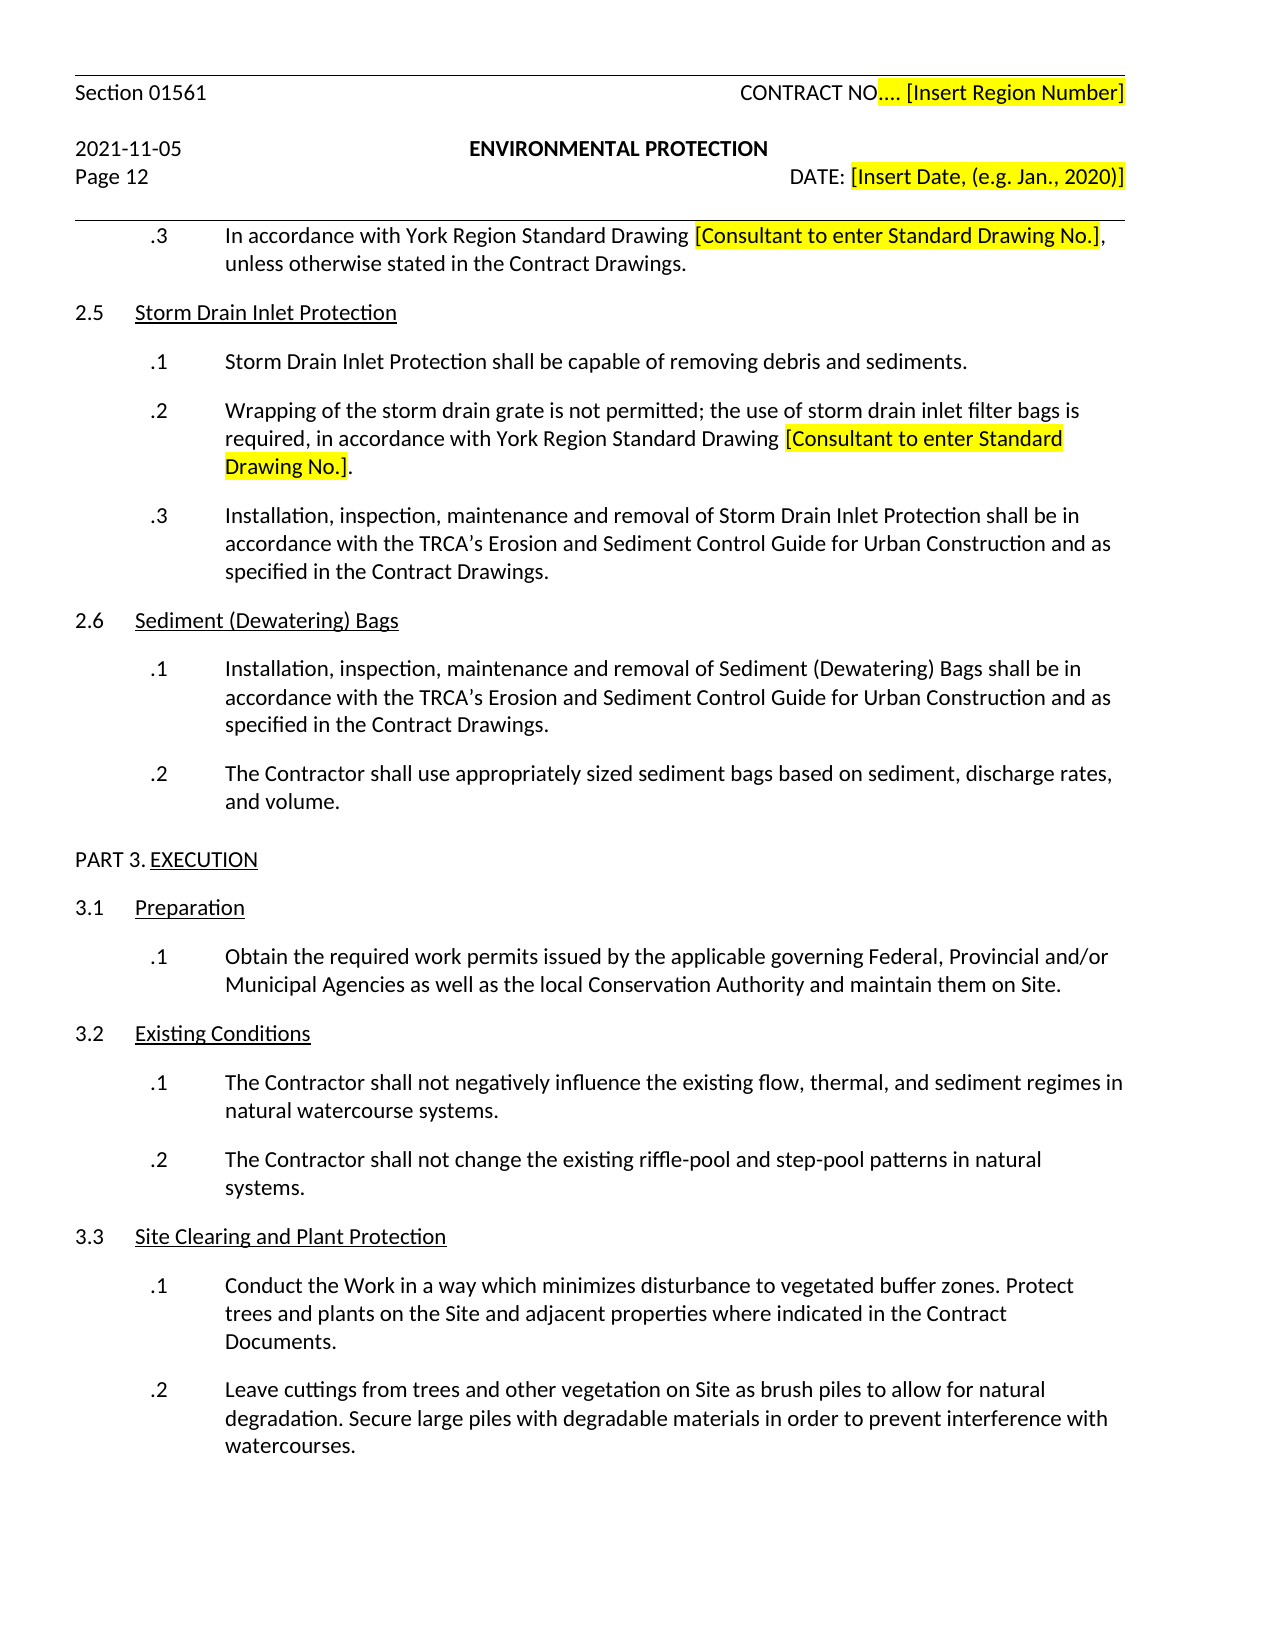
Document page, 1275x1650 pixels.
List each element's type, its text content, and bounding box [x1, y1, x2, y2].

subtitle Storm Drain Inlet Protection shall be capable of removing debris and sediments. [150, 347, 1125, 375]
subtitle Installation, inspection, maintenance and removal of Sediment (Dewatering) Bags shall be in accordance with the TRCA’s Erosion and Sediment Control Guide for Urban Construction and as specified in the Contract Drawings. [150, 654, 1125, 739]
subtitle Installation, inspection, maintenance and removal of Storm Drain Inlet Protection shall be in accordance with the TRCA’s Erosion and Sediment Control Guide for Urban Construction and as specified in the Contract Drawings. [150, 501, 1125, 585]
subtitle In accordance with York Region Standard Drawing [Consultant to enter Standard Drawing No.], unless otherwise stated in the Contract Drawings. [150, 221, 1125, 277]
subtitle Obtain the required work permits issued by the applicable governing Federal, Provincial and/or Municipal Agencies as well as the local Conservation Authority and maintain them on Site. [150, 942, 1125, 998]
subtitle Conduct the Work in a way which minimizes disturbance to vegetated buffer zones. Protect trees and plants on the Site and adjacent properties where indicated in the Contract Documents. [150, 1271, 1125, 1355]
subtitle Preparation [75, 893, 1125, 922]
subtitle The Contractor shall not negatively influence the existing flow, thermal, and sediment regimes in natural watercourse systems. [150, 1068, 1125, 1124]
subtitle Storm Drain Inlet Protection [75, 298, 1125, 326]
subtitle The Contractor shall use appropriately sized sediment bags based on sediment, discharge rates, and volume. [150, 759, 1125, 816]
subtitle The Contractor shall not change the existing riffle-pool and step-pool patterns in natural systems. [150, 1145, 1125, 1201]
subtitle EXECUTION [75, 845, 1125, 873]
subtitle Sediment (Dewatering) Bags [75, 606, 1125, 634]
subtitle Site Clearing and Plant Protection [75, 1222, 1125, 1250]
subtitle Leave cuttings from trees and other vegetation on Site as brush piles to allow for natural degradation. Secure large piles with degradable materials in order to prevent interference with watercourses. [150, 1376, 1125, 1460]
subtitle Existing Conditions [75, 1019, 1125, 1047]
subtitle Wrapping of the storm drain grate is not permitted; the use of storm drain inlet filter bags is required, in accordance with York Region Standard Drawing [Consultant to enter Standard Drawing No.]. [150, 396, 1125, 480]
